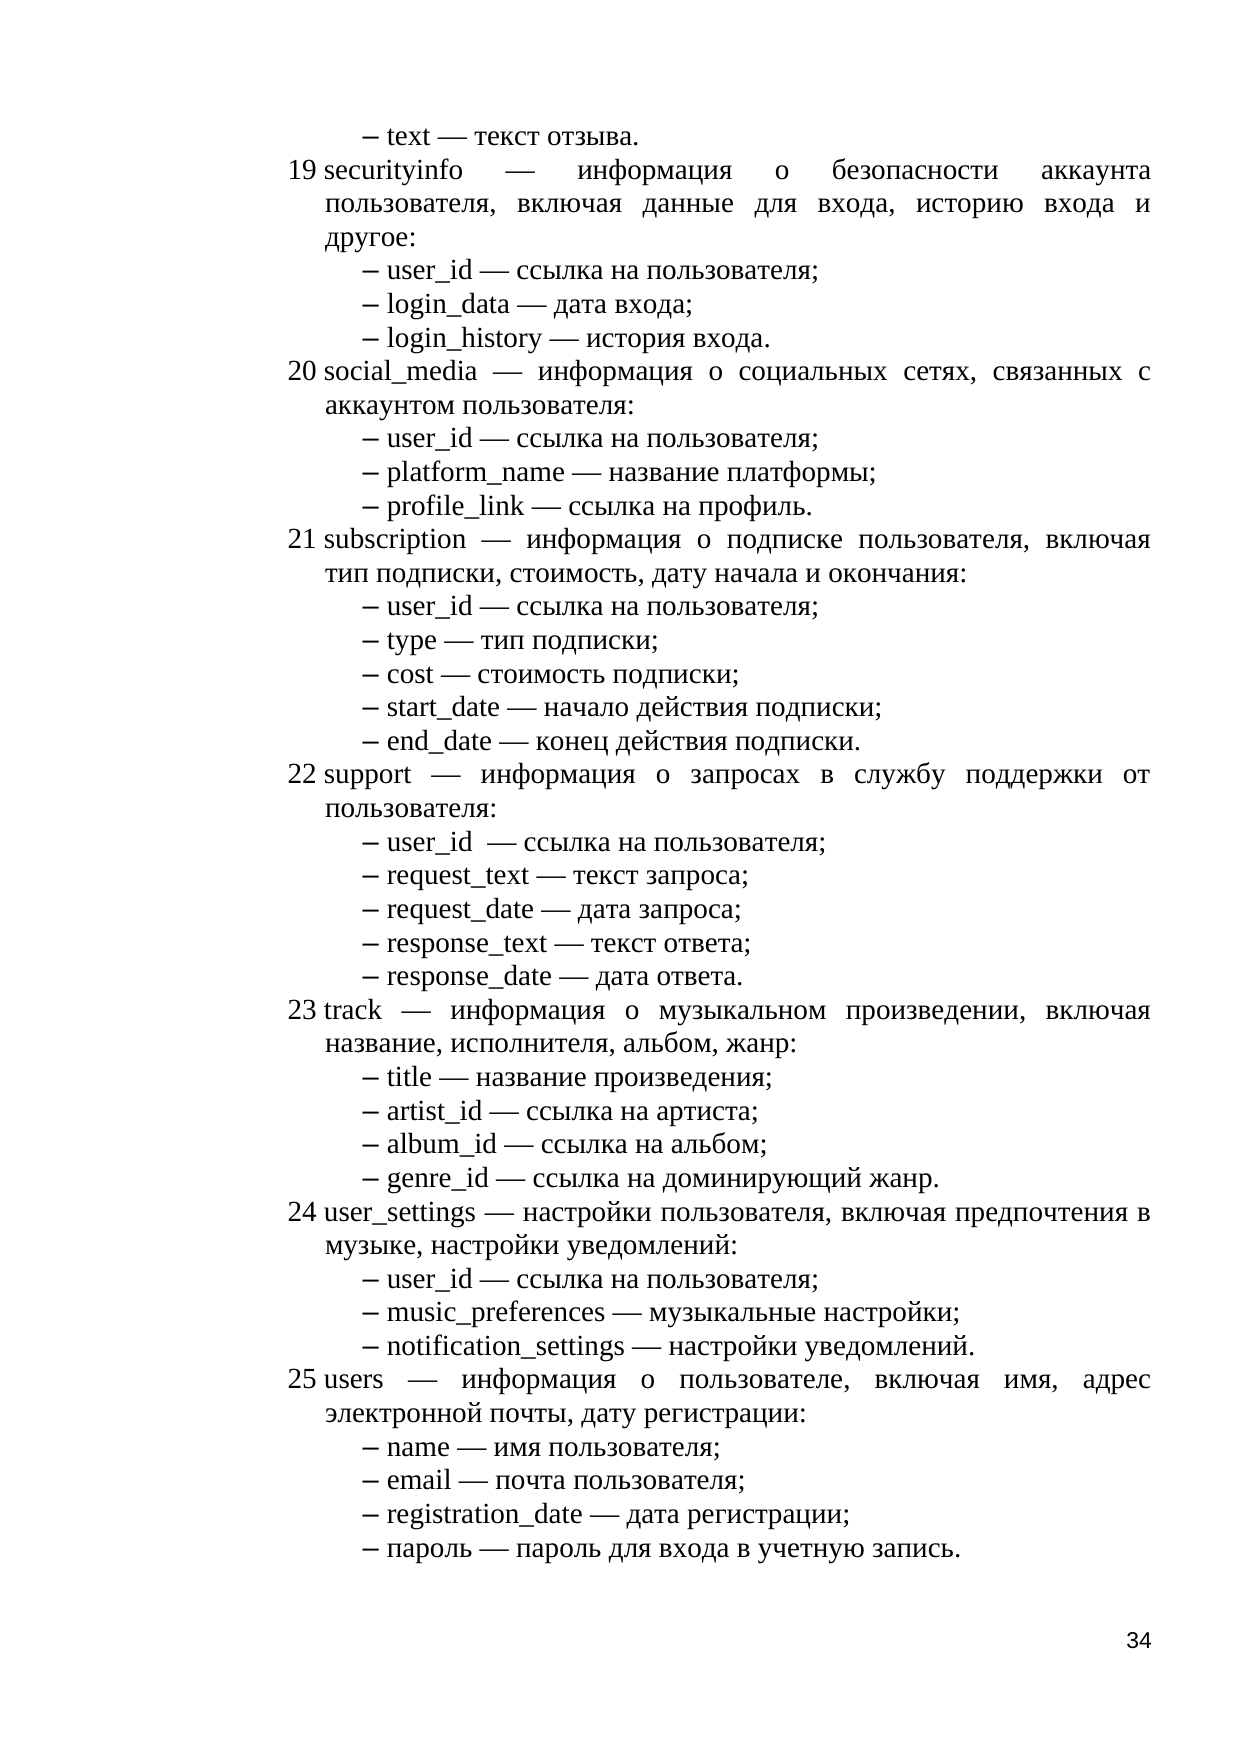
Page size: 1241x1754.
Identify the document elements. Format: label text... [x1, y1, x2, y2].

list genre_id — ссылка на доминирующий жанр. [362, 1160, 1152, 1194]
list support — информация о запросах в службу поддержки от пользователя: [287, 757, 1152, 824]
list response_date — дата ответа. [362, 958, 1152, 992]
list пароль — пароль для входа в учетную запись. [362, 1530, 1152, 1563]
list user_id — ссылка на пользователя; [362, 252, 1152, 286]
list user_id — ссылка на пользователя; [362, 420, 1152, 454]
list profile_link — ссылка на профиль. [362, 488, 1152, 521]
list user_id — ссылка на пользователя; [362, 824, 1152, 857]
list artist_id — ссылка на артиста; [362, 1093, 1152, 1126]
list login_data — дата входа; [362, 286, 1152, 320]
list text — текст отзыва. [362, 118, 1152, 152]
list social_media — информация о социальных сетях, связанных с аккаунтом пользователя: [287, 353, 1152, 420]
list email — почта пользователя; [362, 1462, 1152, 1496]
list securityinfo — информация о безопасности аккаунта пользователя, включая данные для входа, историю входа и другое: [287, 152, 1152, 252]
list title — название произведения; [362, 1059, 1152, 1093]
list users — информация о пользователе, включая имя, адрес электронной почты, дату регистрации: [287, 1362, 1152, 1429]
list request_date — дата запроса; [362, 891, 1152, 925]
list cost — стоимость подписки; [362, 656, 1152, 689]
list user_settings — настройки пользователя, включая предпочтения в музыке, настройки уведомлений: [287, 1194, 1152, 1261]
list user_id — ссылка на пользователя; [362, 1261, 1152, 1294]
list type — тип подписки; [362, 622, 1152, 656]
list user_id — ссылка на пользователя; [362, 588, 1152, 622]
list login_history — история входа. [362, 320, 1152, 353]
list registration_date — дата регистрации; [362, 1496, 1152, 1530]
list platform_name — название платформы; [362, 454, 1152, 488]
list track — информация о музыкальном произведении, включая название, исполнителя, альбом, жанр: [287, 992, 1152, 1059]
list end_date — конец действия подписки. [362, 723, 1152, 757]
list request_text — текст запроса; [362, 857, 1152, 891]
list music_preferences — музыкальные настройки; [362, 1294, 1152, 1328]
list subscription — информация о подписке пользователя, включая тип подписки, стоимость, дату начала и окончания: [287, 521, 1152, 588]
list response_text — текст ответа; [362, 925, 1152, 958]
list name — имя пользователя; [362, 1429, 1152, 1462]
list start_date — начало действия подписки; [362, 689, 1152, 723]
list notification_settings — настройки уведомлений. [362, 1328, 1152, 1362]
list album_id — ссылка на альбом; [362, 1126, 1152, 1160]
